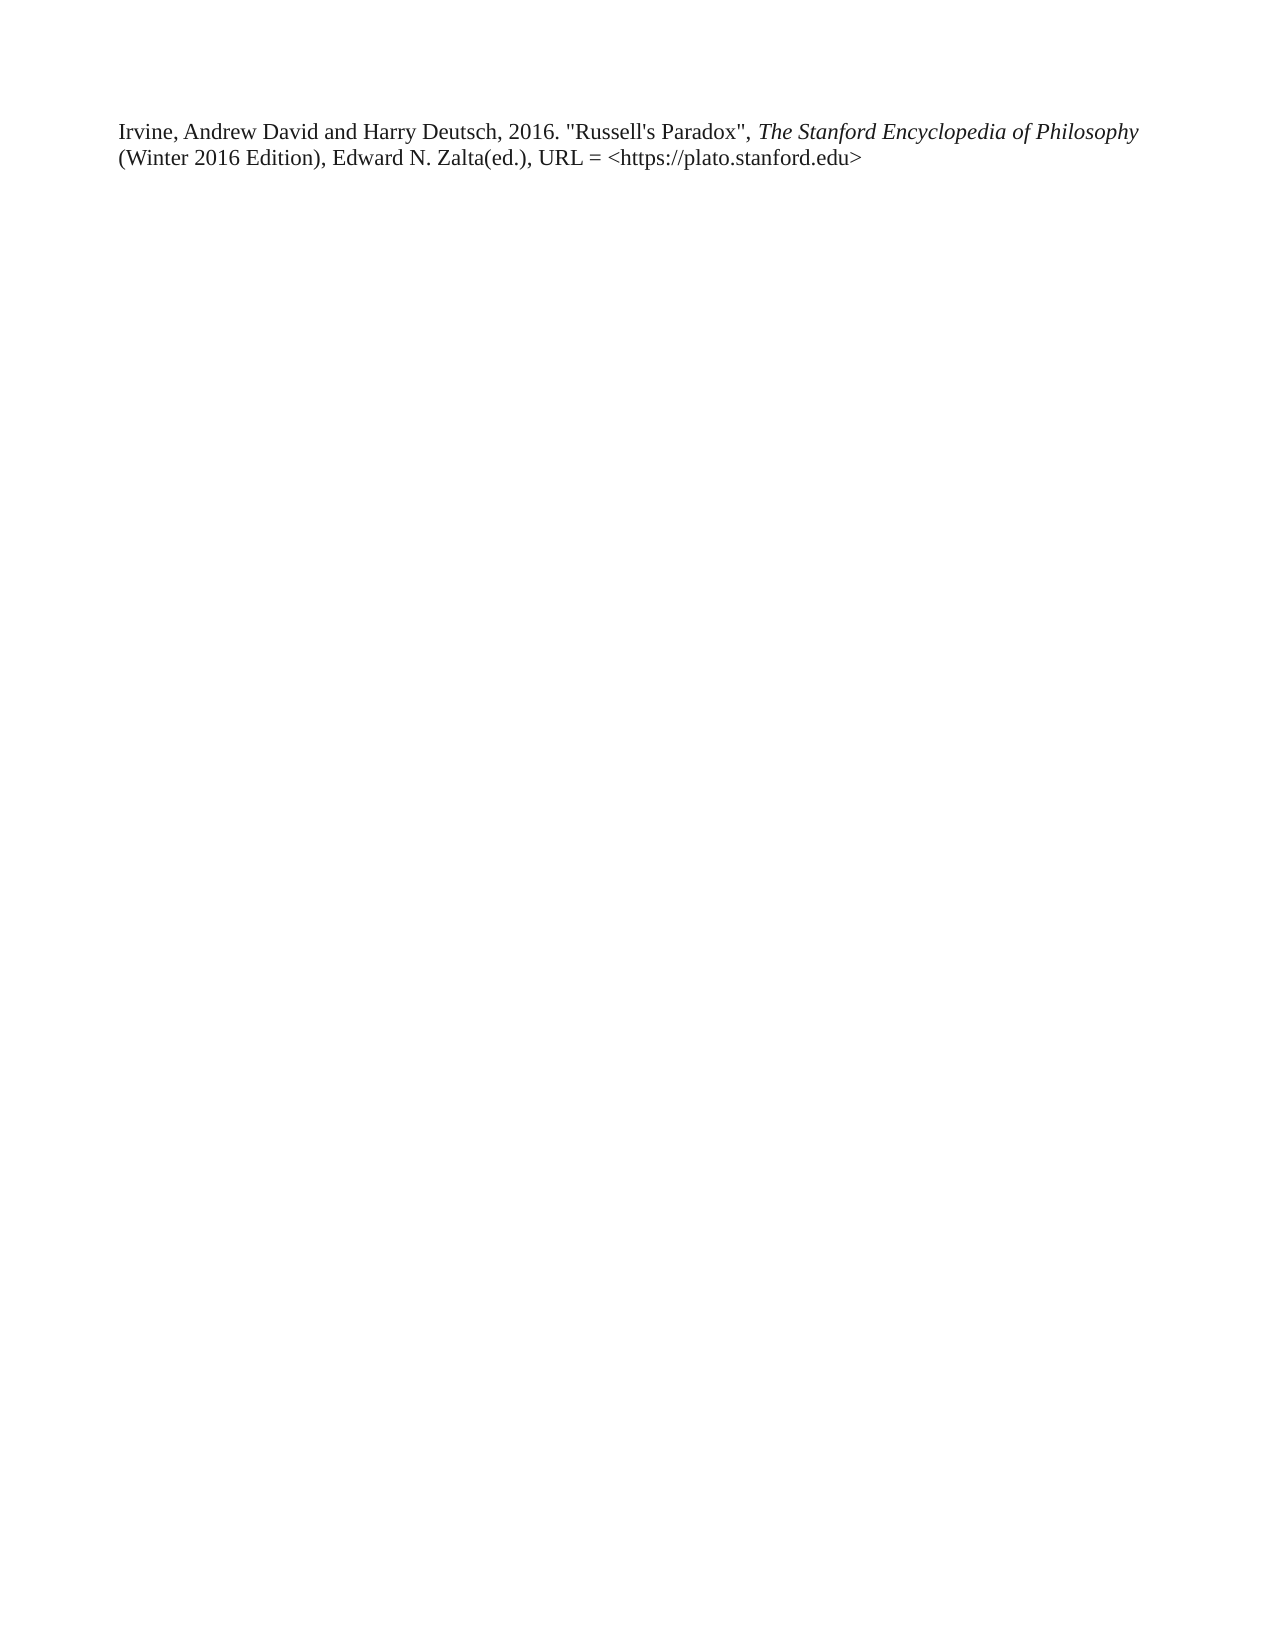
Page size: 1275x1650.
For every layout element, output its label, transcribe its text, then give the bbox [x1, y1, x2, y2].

text Irvine, Andrew David and Harry Deutsch, 2016. "Russell's Paradox", The Stanford Encyclopedia of Philosophy (Winter 2016 Edition), Edward N. Zalta(ed.), URL = <https://plato.stanford.edu> [118, 118, 1157, 171]
